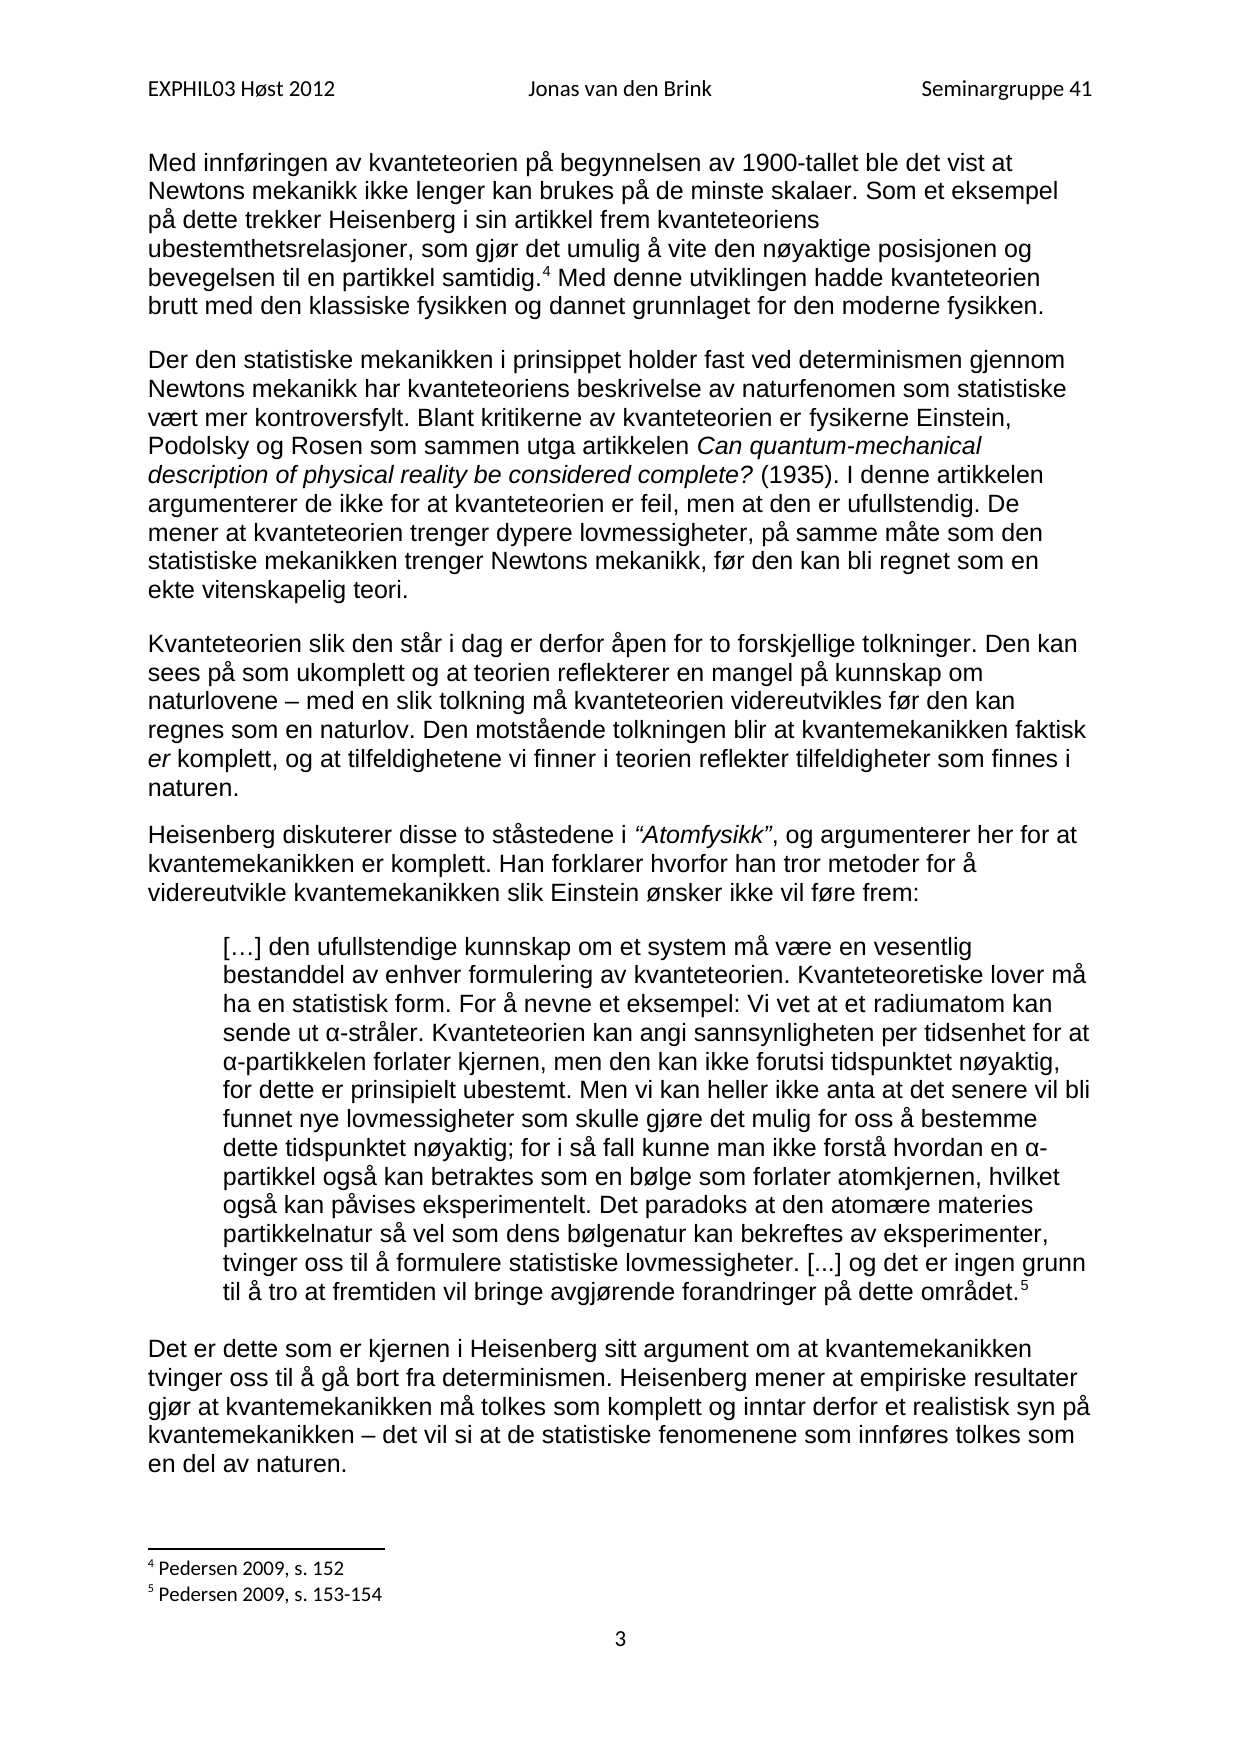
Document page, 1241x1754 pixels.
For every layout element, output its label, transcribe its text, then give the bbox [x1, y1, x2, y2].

text Der den statistiske mekanikken i prinsippet holder fast ved determinismen gjennom Newtons mekanikk har kvanteteoriens beskrivelse av naturfenomen som statistiske vært mer kontroversfylt. Blant kritikerne av kvanteteorien er fysikerne Einstein, Podolsky og Rosen som sammen utga artikkelen Can quantum-mechanical description of physical reality be considered complete? (1935). I denne artikkelen argumenterer de ikke for at kvanteteorien er feil, men at den er ufullstendig. De mener at kvanteteorien trenger dypere lovmessigheter, på samme måte som den statistiske mekanikken trenger Newtons mekanikk, før den kan bli regnet som en ekte vitenskapelig teori. [148, 345, 1093, 604]
text Det er dette som er kjernen i Heisenberg sitt argument om at kvantemekanikken tvinger oss til å gå bort fra determinismen. Heisenberg mener at empiriske resultater gjør at kvantemekanikken må tolkes som komplett og inntar derfor et realistisk syn på kvantemekanikken – det vil si at de statistiske fenomenene som innføres tolkes som en del av naturen. [348, 1334, 1093, 1478]
text Kvanteteorien slik den står i dag er derfor åpen for to forskjellige tolkninger. Den kan sees på som ukomplett og at teorien reflekterer en mangel på kunnskap om naturlovene – med en slik tolkning må kvanteteorien videreutvikles før den kan regnes som en naturlov. Den motstående tolkningen blir at kvantemekanikken faktisk er komplett, og at tilfeldighetene vi finner i teorien reflekter tilfeldigheter som finnes i naturen. [148, 629, 1093, 801]
text Heisenberg diskuterer disse to ståstedene i “Atomfysikk”, og argumenterer her for at kvantemekanikken er komplett. Han forklarer hvorfor han tror metoder for å videreutvikle kvantemekanikken slik Einstein ønsker ikke vil føre frem: [148, 821, 1093, 907]
text Med innføringen av kvanteteorien på begynnelsen av 1900-tallet ble det vist at Newtons mekanikk ikke lenger kan brukes på de minste skalaer. Som et eksempel på dette trekker Heisenberg i sin artikkel frem kvanteteoriens ubestemthetsrelasjoner, som gjør det umulig å vite den nøyaktige posisjonen og bevegelsen til en partikkel samtidig. Med denne utviklingen hadde kvanteteorien brutt med den klassiske fysikken og dannet grunnlaget for den moderne fysikken. [148, 148, 1093, 320]
